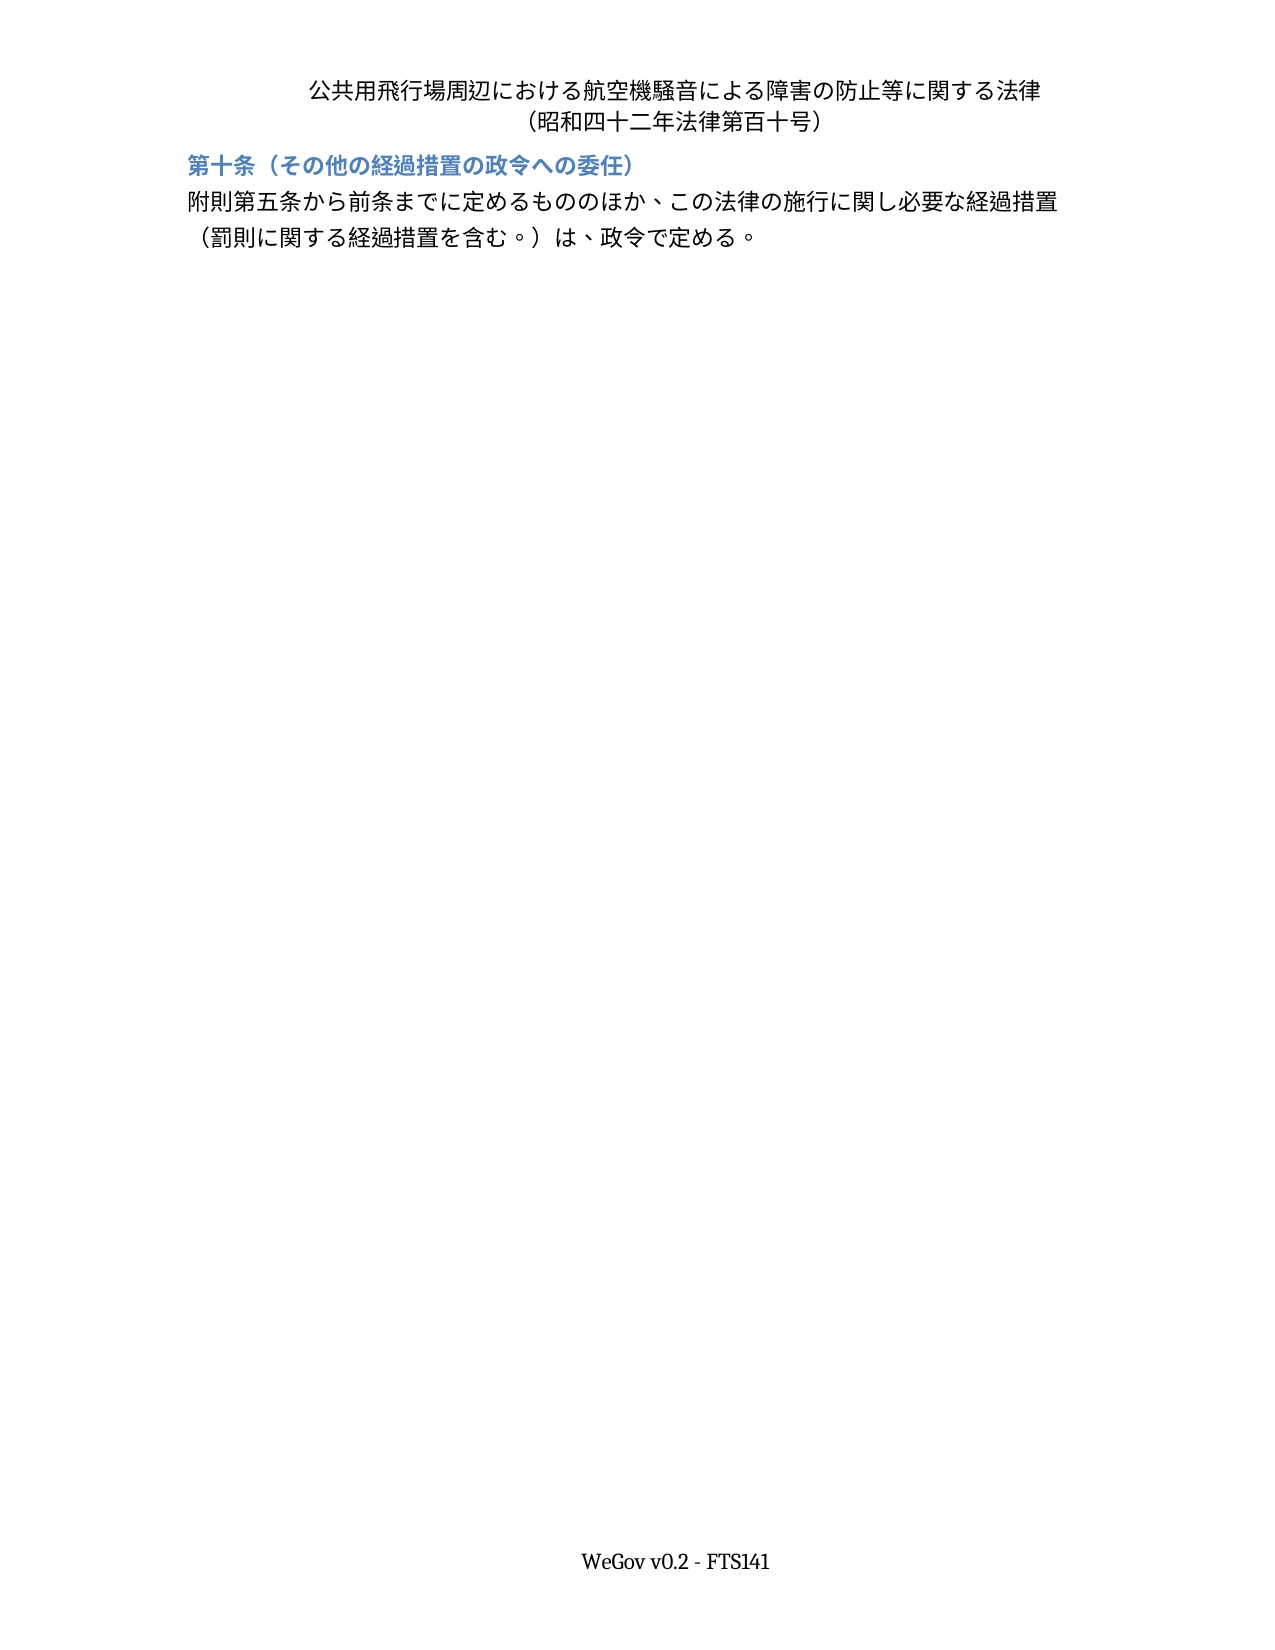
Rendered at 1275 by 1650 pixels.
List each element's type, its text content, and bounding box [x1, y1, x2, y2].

subtitle 第十条（その他の経過措置の政令への委任） [187, 150, 1087, 181]
text 附則第五条から前条までに定めるもののほか、この法律の施行に関し必要な経過措置（罰則に関する経過措置を含む。）は、政令で定める。 [187, 186, 1087, 253]
